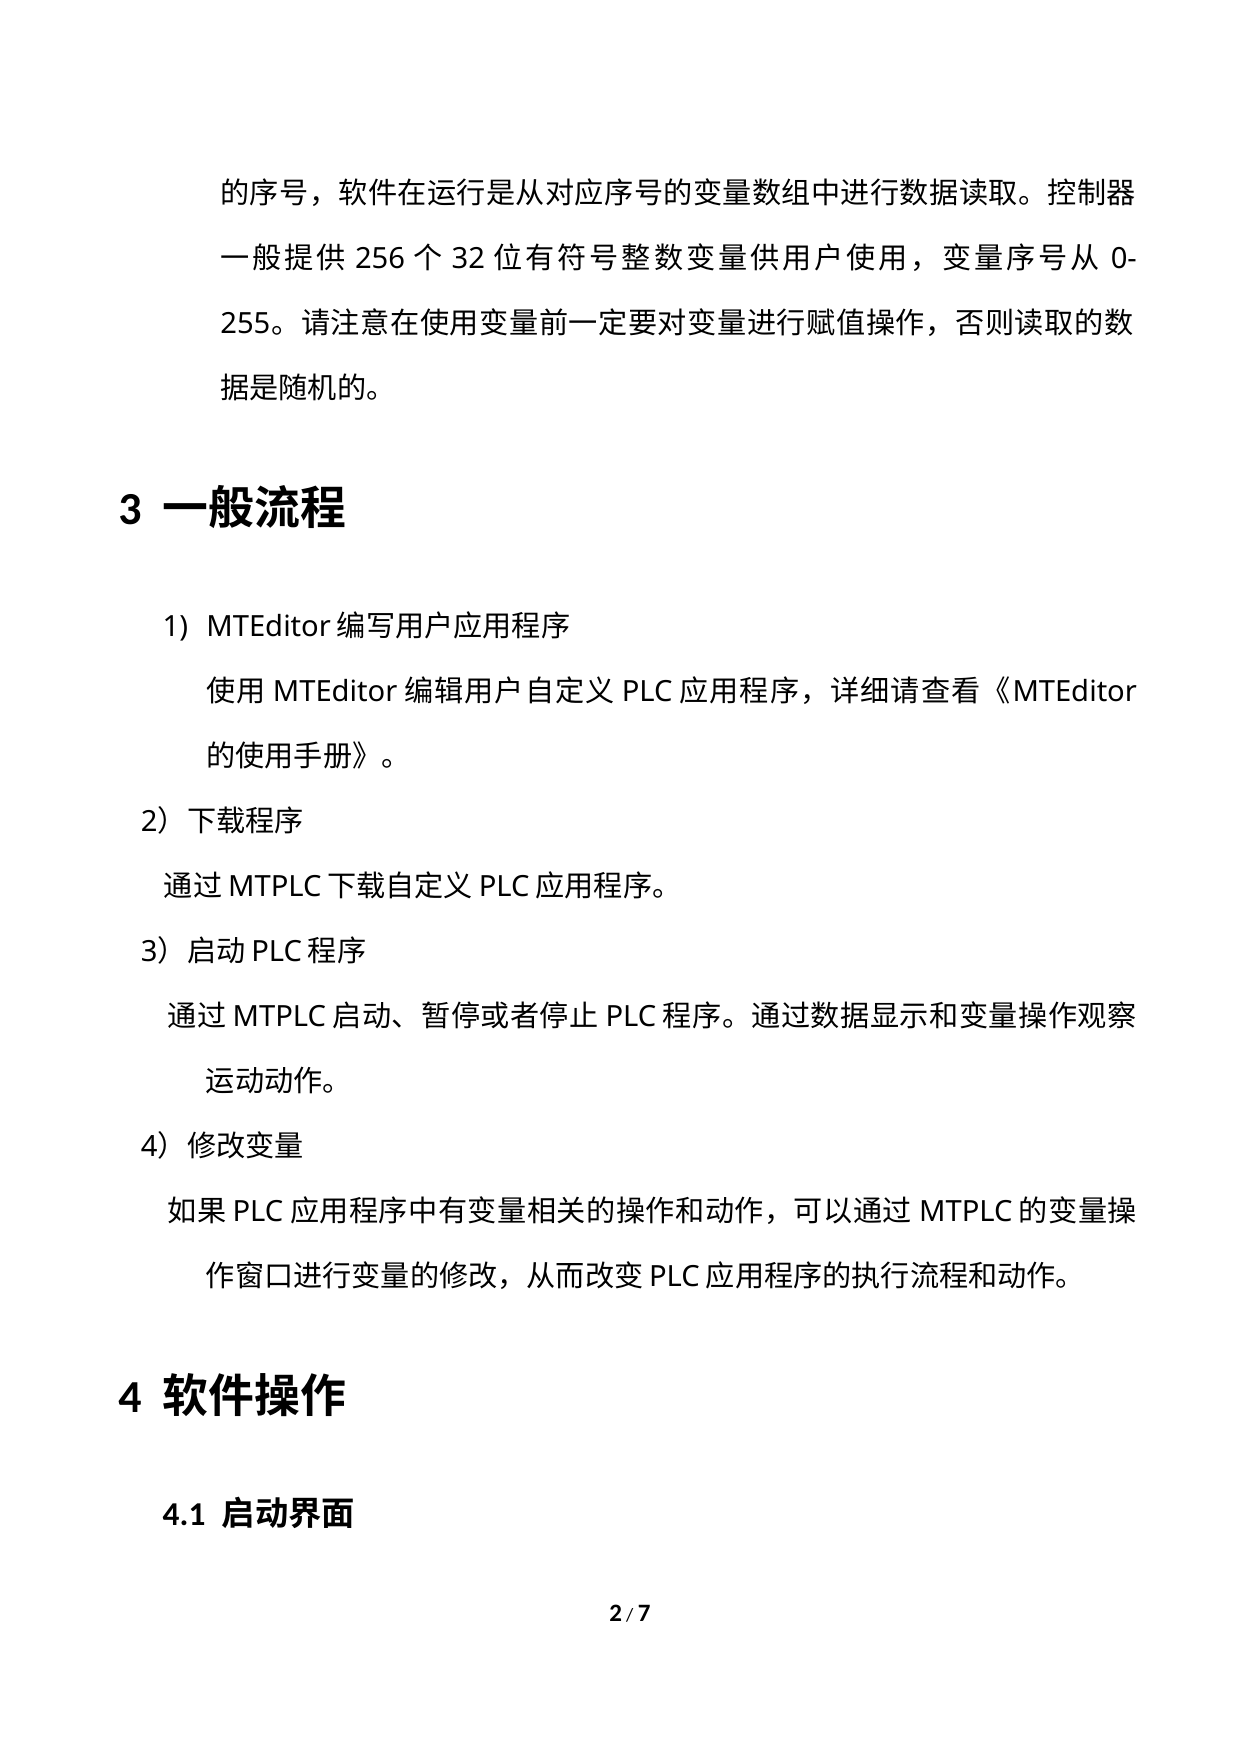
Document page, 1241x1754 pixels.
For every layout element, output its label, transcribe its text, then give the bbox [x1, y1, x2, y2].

text 2）下载程序 [118, 786, 1137, 851]
text 通过MTPLC下载自定义PLC应用程序。 [118, 851, 1137, 916]
text 4）修改变量 [118, 1111, 1137, 1176]
text 使用MTEditor编辑用户自定义PLC应用程序，详细请查看《MTEditor的使用手册》。 [206, 656, 1137, 786]
text 启动界面 [162, 1478, 1137, 1543]
text 如果PLC应用程序中有变量相关的操作和动作，可以通过MTPLC的变量操作窗口进行变量的修改，从而改变PLC应用程序的执行流程和动作。 [118, 1176, 1137, 1306]
text 3）启动PLC程序 [118, 916, 1137, 981]
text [220, 158, 1137, 418]
list MTEditor编写用户应用程序 [162, 591, 1137, 656]
text 通过MTPLC启动、暂停或者停止PLC程序。通过数据显示和变量操作观察运动动作。 [118, 981, 1137, 1111]
text 一般流程 [118, 456, 1137, 553]
text 软件操作 [118, 1343, 1137, 1441]
